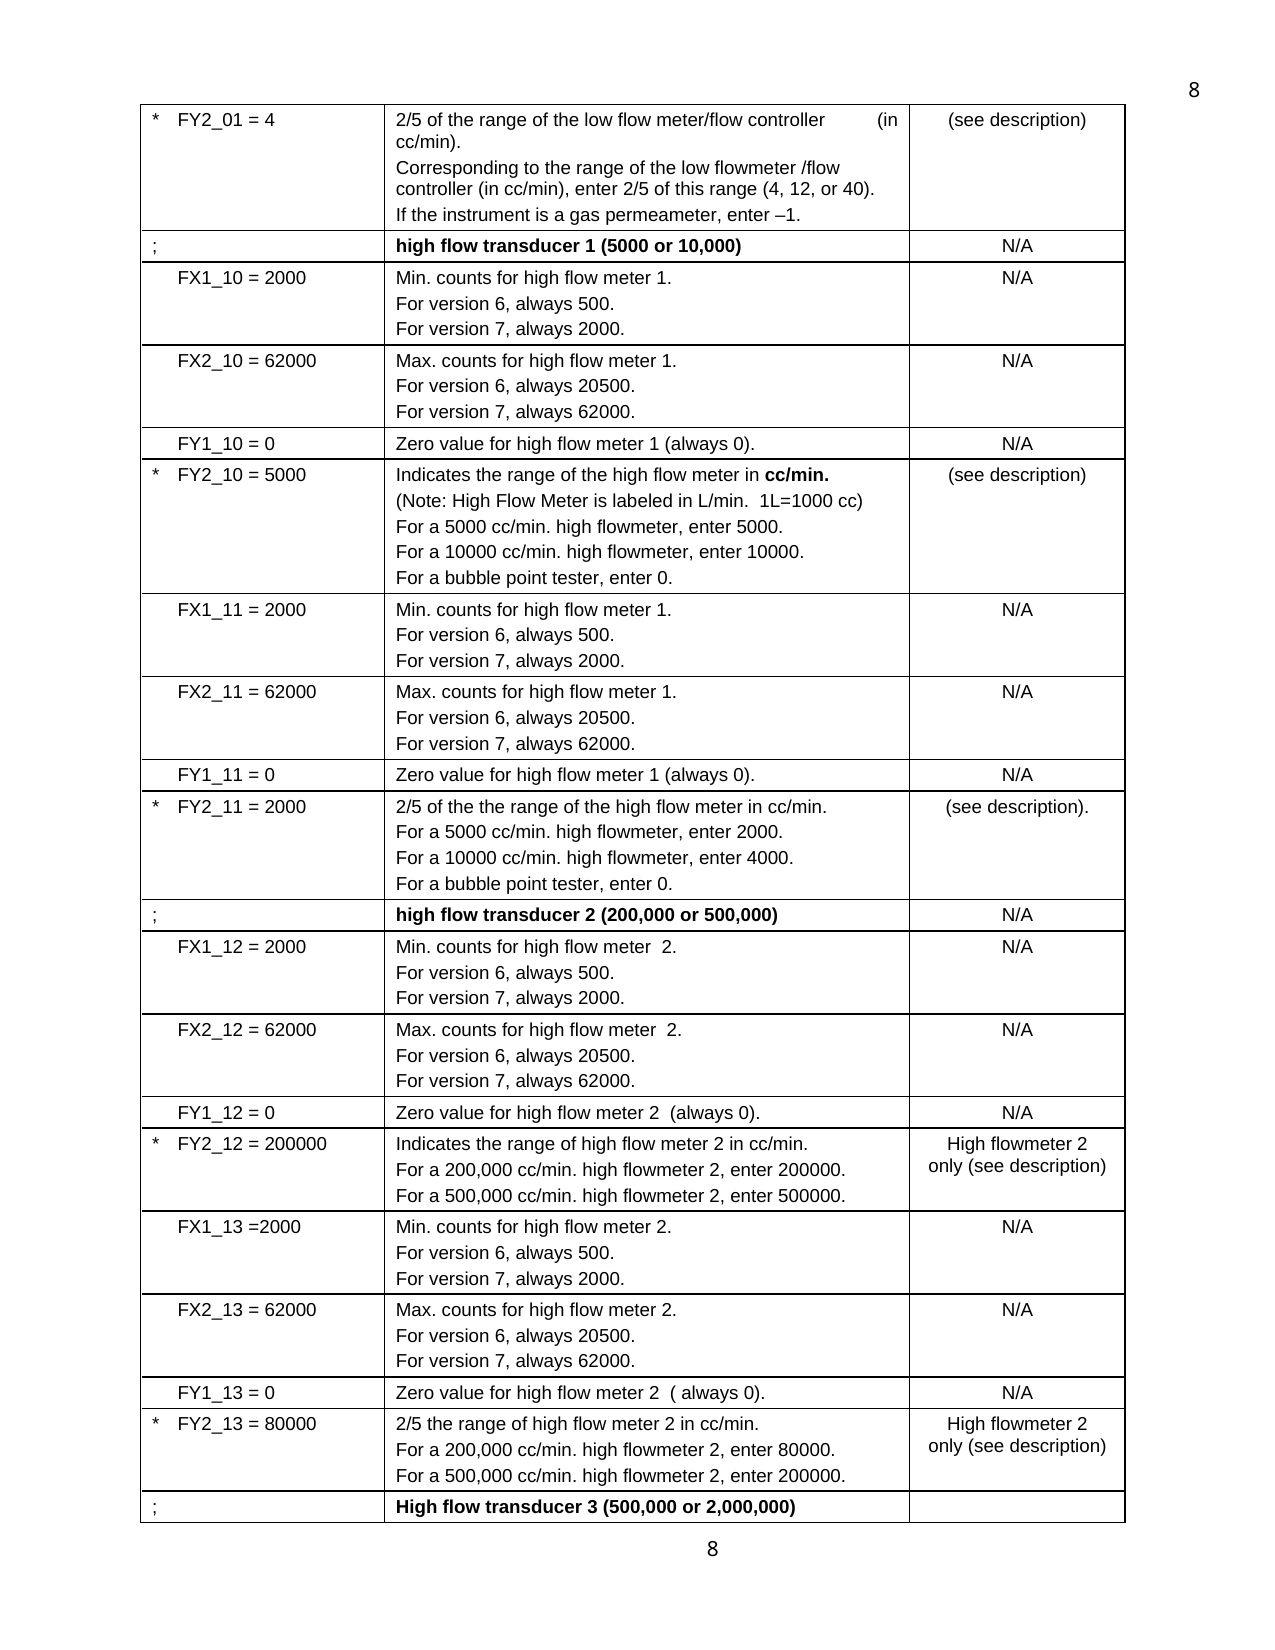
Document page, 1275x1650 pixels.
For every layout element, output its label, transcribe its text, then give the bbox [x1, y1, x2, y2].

table_cell FY1_12 = 0 [141, 1097, 384, 1127]
table_cell N/A [910, 932, 1124, 1013]
table_cell Zero value for high flow meter 2 (always 0). [385, 1097, 909, 1127]
table_cell N/A [910, 1295, 1124, 1376]
table_cell Min. counts for high flow meter 2. For version 6, always 500. For version 7, always 2000. [385, 1212, 909, 1293]
table_cell N/A [910, 760, 1124, 790]
table_cell N/A [910, 1212, 1124, 1293]
table_cell Indicates the range of the high flow meter in cc/min. (Note: High Flow Meter is labeled in L/min. 1L=1000 cc) For a 5000 cc/min. high flowmeter, enter 5000. For a 10000 cc/min. high flowmeter, enter 10000. For a bubble point tester, enter 0. [385, 460, 909, 593]
table_cell * FY2_12 = 200000 [141, 1128, 384, 1210]
table_cell N/A [910, 677, 1124, 758]
table_cell (see description) [910, 105, 1124, 229]
table_cell ; [141, 231, 384, 261]
table_cell Max. counts for high flow meter 2. For version 6, always 20500. For version 7, always 62000. [385, 1015, 909, 1096]
table_cell Zero value for high flow meter 2 ( always 0). [385, 1378, 909, 1407]
table_cell High flowmeter 2 only (see description) [910, 1409, 1124, 1490]
table_cell 2/5 of the range of the low flow meter/flow controller (in cc/min). Corresponding to the range of the low flowmeter /flow controller (in cc/min), enter 2/5 of this range (4, 12, or 40). If the instrument is a gas permeameter, enter –1. [385, 105, 909, 229]
table_cell (see description). [910, 792, 1124, 898]
table_cell * FY2_13 = 80000 [141, 1409, 384, 1490]
table_cell Zero value for high flow meter 1 (always 0). [385, 428, 909, 458]
table_cell N/A [910, 263, 1124, 344]
table_cell Min. counts for high flow meter 2. For version 6, always 500. For version 7, always 2000. [385, 932, 909, 1013]
table_cell [910, 1492, 1124, 1522]
table_cell Max. counts for high flow meter 2. For version 6, always 20500. For version 7, always 62000. [385, 1295, 909, 1376]
table_cell FX2_13 = 62000 [141, 1294, 384, 1376]
table_cell * FY2_01 = 4 [141, 105, 384, 229]
table_cell Indicates the range of high flow meter 2 in cc/min. For a 200,000 cc/min. high flowmeter 2, enter 200000. For a 500,000 cc/min. high flowmeter 2, enter 500000. [385, 1129, 909, 1210]
table_cell FY1_11 = 0 [141, 760, 384, 790]
table_cell Min. counts for high flow meter 1. For version 6, always 500. For version 7, always 2000. [385, 594, 909, 676]
table_cell N/A [910, 900, 1124, 930]
table_cell 2/5 of the the range of the high flow meter in cc/min. For a 5000 cc/min. high flowmeter, enter 2000. For a 10000 cc/min. high flowmeter, enter 4000. For a bubble point tester, enter 0. [385, 792, 909, 898]
table_cell FX2_11 = 62000 [141, 677, 384, 758]
table_cell ; [141, 1491, 384, 1522]
table_cell FX1_11 = 2000 [141, 594, 384, 676]
table_cell 2/5 the range of high flow meter 2 in cc/min. For a 200,000 cc/min. high flowmeter 2, enter 80000. For a 500,000 cc/min. high flowmeter 2, enter 200000. [385, 1409, 909, 1490]
table_cell N/A [910, 231, 1124, 261]
table_cell high flow transducer 2 (200,000 or 500,000) [385, 900, 909, 930]
table_cell N/A [910, 1015, 1124, 1096]
table_cell N/A [910, 428, 1124, 458]
table_cell N/A [910, 1097, 1124, 1127]
table_cell FX2_10 = 62000 [141, 345, 384, 427]
table_cell FX1_13 =2000 [141, 1211, 384, 1293]
table_cell * FY2_11 = 2000 [141, 791, 384, 898]
table_cell Max. counts for high flow meter 1. For version 6, always 20500. For version 7, always 62000. [385, 346, 909, 427]
table_cell N/A [910, 594, 1124, 676]
table_cell Zero value for high flow meter 1 (always 0). [385, 760, 909, 790]
table_cell N/A [910, 1378, 1124, 1407]
table_cell FY1_10 = 0 [141, 428, 384, 458]
table_cell Max. counts for high flow meter 1. For version 6, always 20500. For version 7, always 62000. [385, 677, 909, 758]
table_cell FX2_12 = 62000 [141, 1014, 384, 1096]
table_cell (see description) [910, 460, 1124, 593]
table_cell high flow transducer 1 (5000 or 10,000) [385, 231, 909, 261]
table_cell High flowmeter 2 only (see description) [910, 1129, 1124, 1210]
table_cell N/A [910, 346, 1124, 427]
table_cell ; [141, 900, 384, 930]
table_cell Min. counts for high flow meter 1. For version 6, always 500. For version 7, always 2000. [385, 263, 909, 344]
table_cell FX1_10 = 2000 [141, 262, 384, 344]
table_cell FY1_13 = 0 [141, 1377, 384, 1407]
table_cell FX1_12 = 2000 [141, 931, 384, 1013]
table_cell High flow transducer 3 (500,000 or 2,000,000) [385, 1492, 909, 1522]
table_cell * FY2_10 = 5000 [141, 459, 384, 593]
